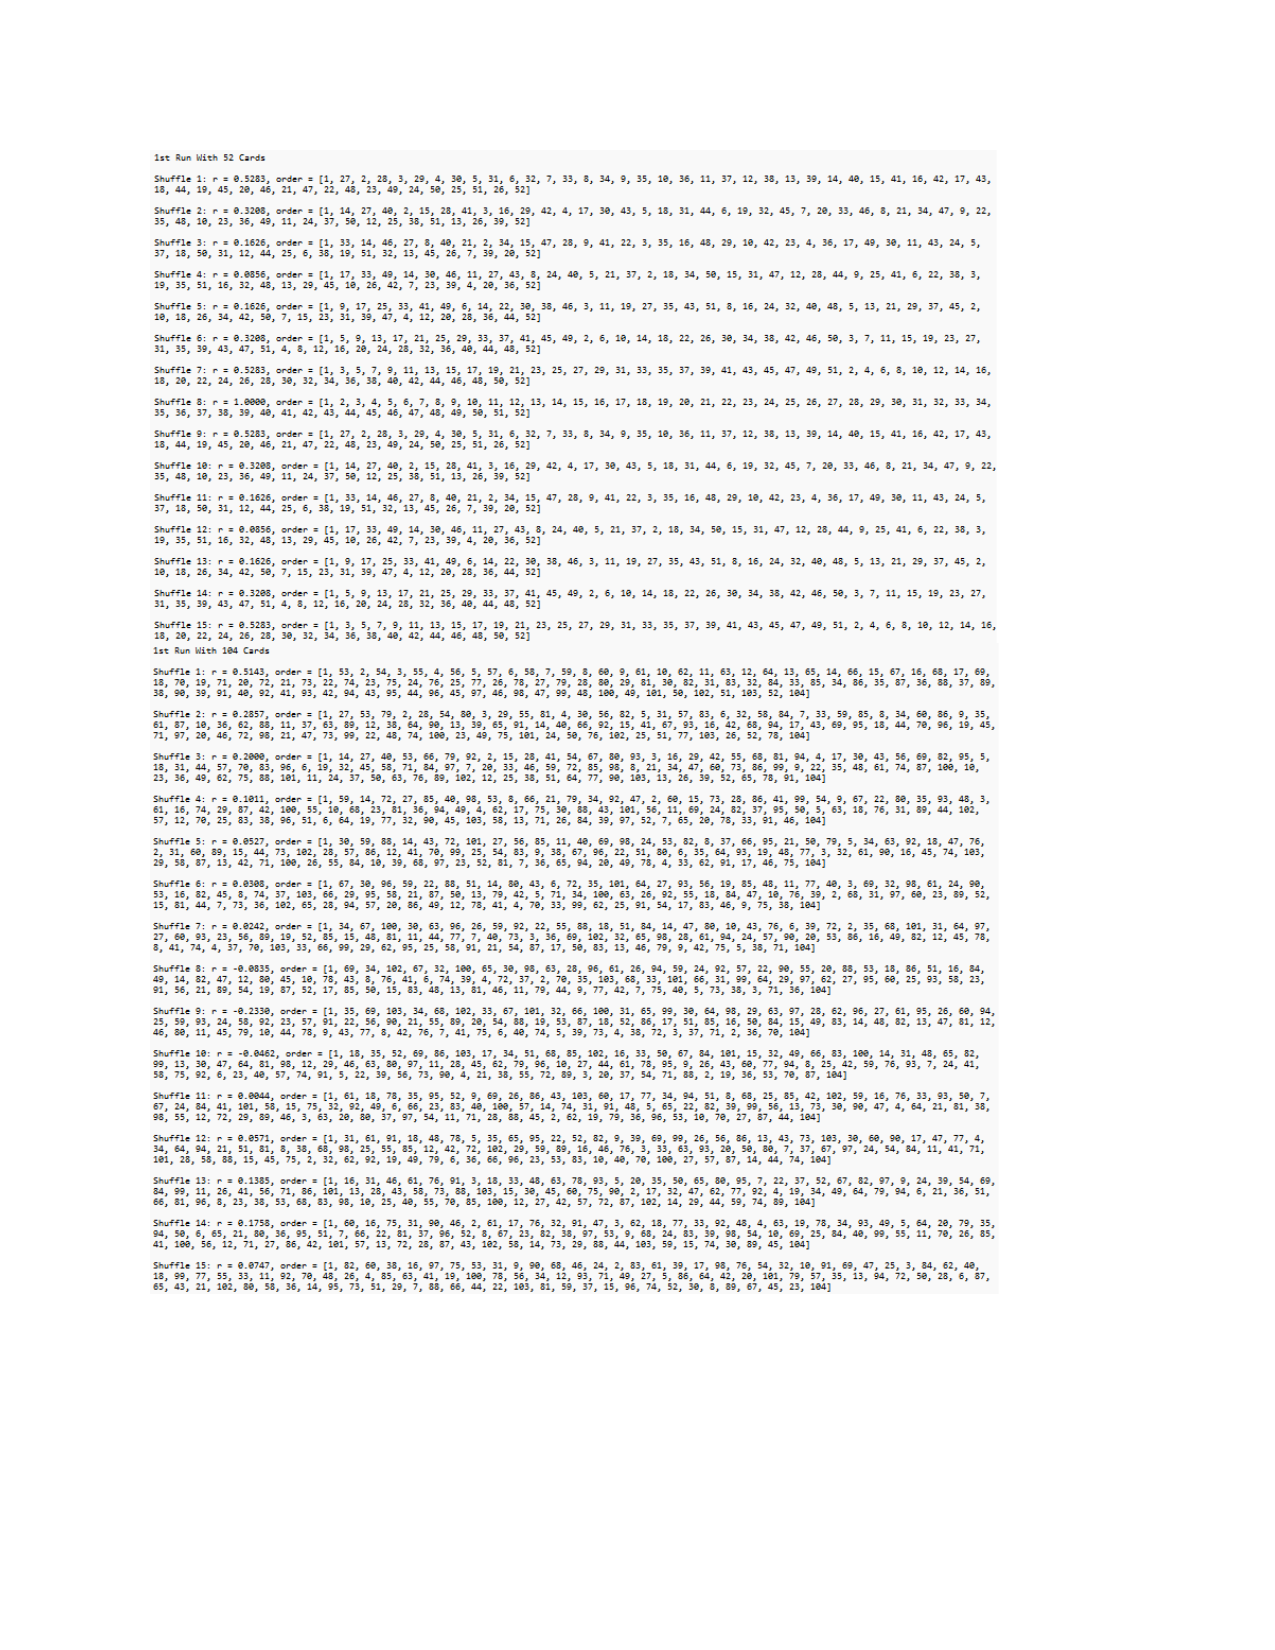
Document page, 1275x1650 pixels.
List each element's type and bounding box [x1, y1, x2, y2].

picture [150, 150, 999, 1294]
